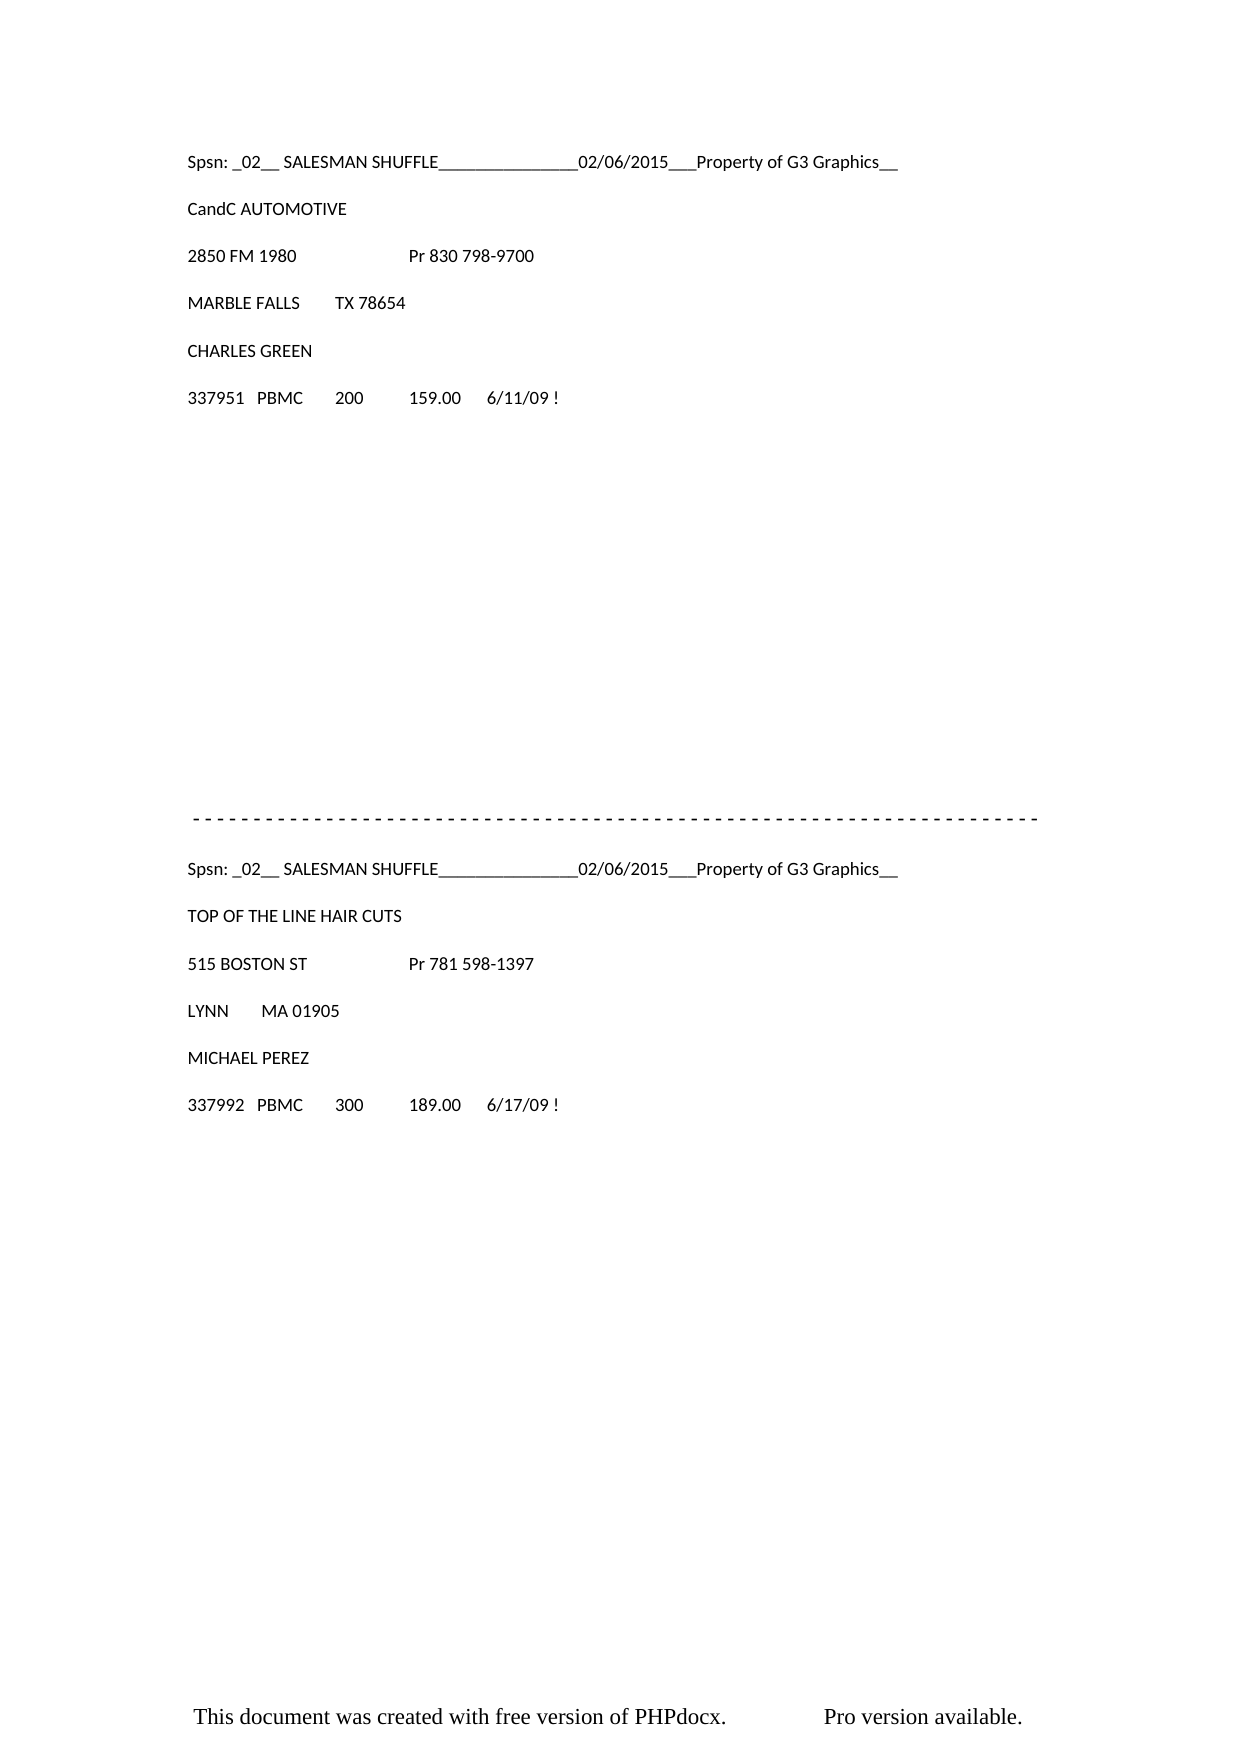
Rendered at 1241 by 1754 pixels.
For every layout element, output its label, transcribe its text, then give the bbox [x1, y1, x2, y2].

text 2850 FM 1980 Pr 830 798-9700 [187, 244, 1053, 267]
text Spsn: _02__ SALESMAN SHUFFLE_______________02/06/2015___Property of G3 Graphics__ [187, 150, 1053, 173]
text LYNN MA 01905 [187, 999, 1053, 1022]
text MICHAEL PEREZ [187, 1046, 1053, 1069]
text CandC AUTOMOTIVE [187, 197, 1053, 220]
text CHARLES GREEN [187, 339, 1053, 362]
text - - - - - - - - - - - - - - - - - - - - - - - - - - - - - - - - - - - - - - - - - - - - - - - - - - - - - - - - - - - - - - - - - - - - - - [187, 804, 1053, 832]
text TOP OF THE LINE HAIR CUTS [187, 904, 1053, 927]
text Spsn: _02__ SALESMAN SHUFFLE_______________02/06/2015___Property of G3 Graphics__ [187, 857, 1053, 880]
text 337951 PBMC 200 159.00 6/11/09 ! [187, 386, 1053, 409]
text MARBLE FALLS TX 78654 [187, 292, 1053, 314]
text 515 BOSTON ST Pr 781 598-1397 [187, 952, 1053, 974]
text 337992 PBMC 300 189.00 6/17/09 ! [187, 1093, 1053, 1116]
